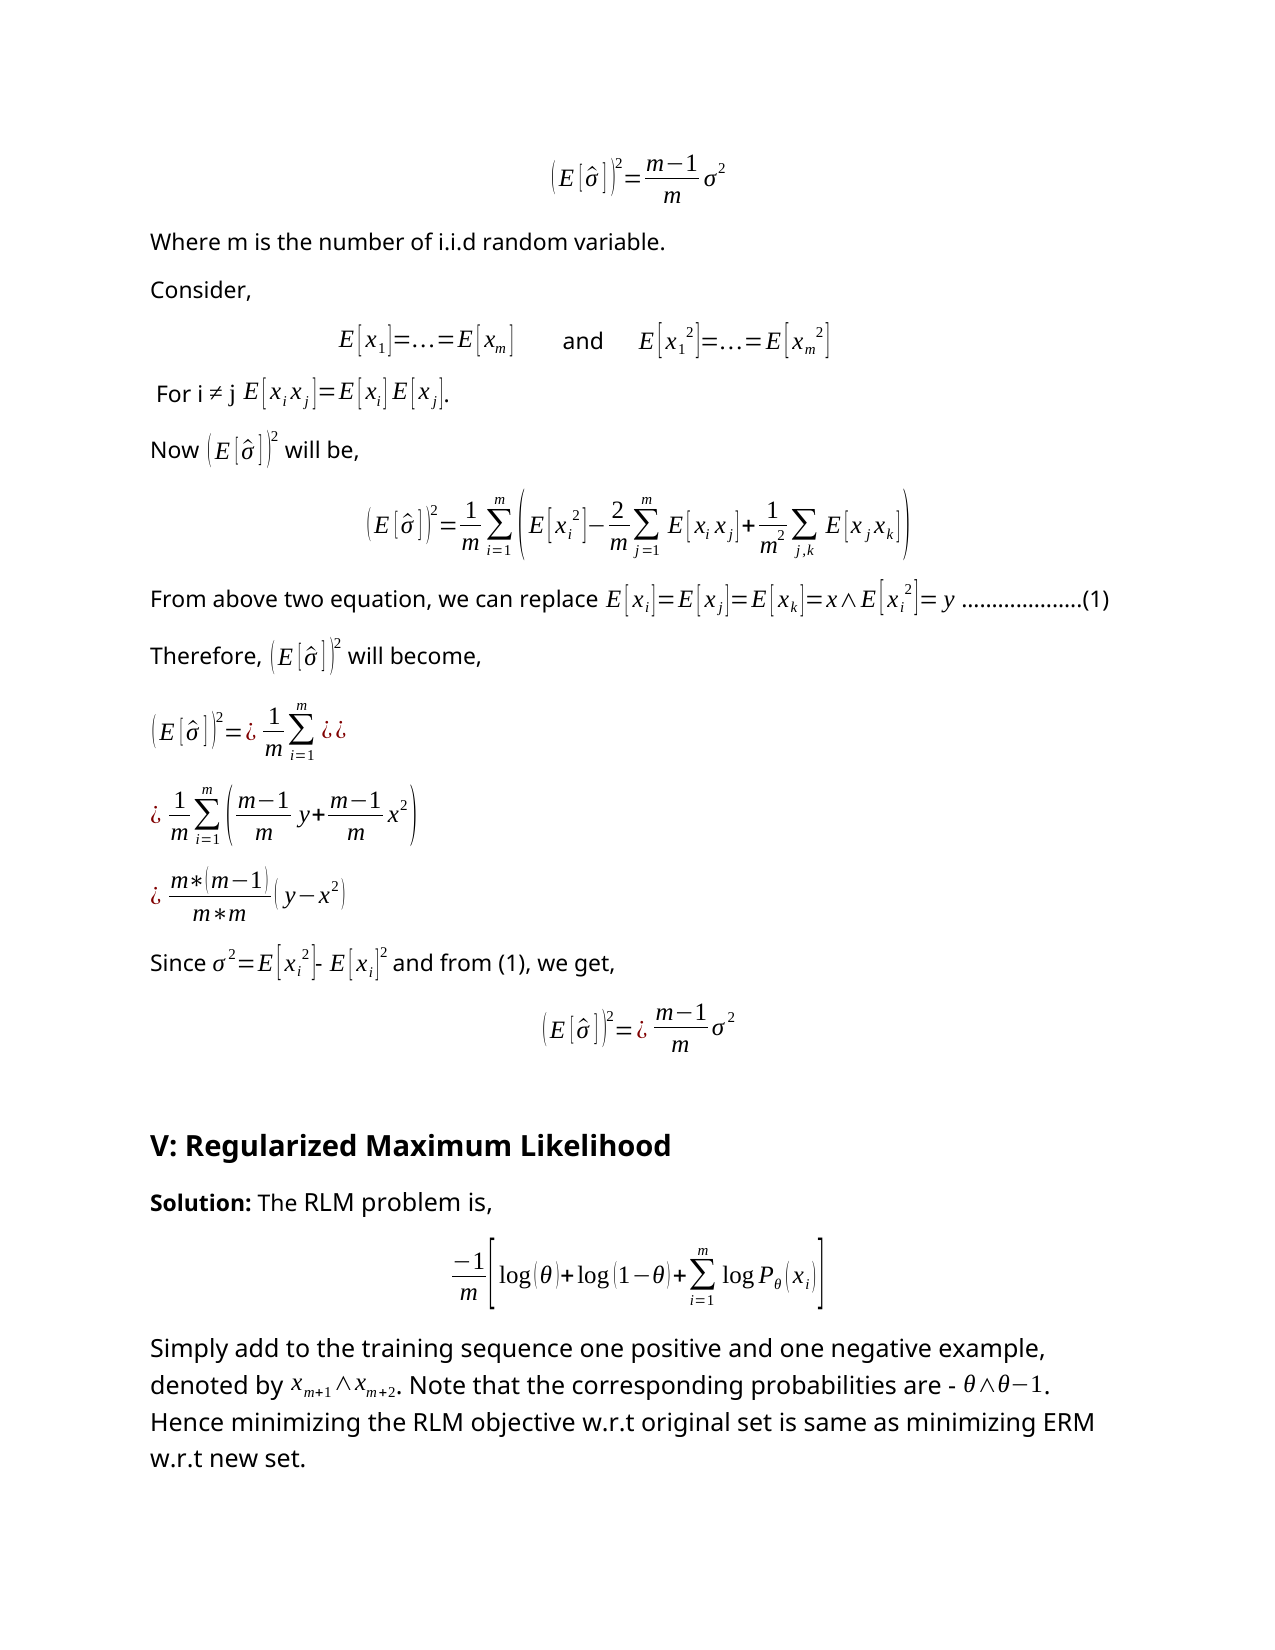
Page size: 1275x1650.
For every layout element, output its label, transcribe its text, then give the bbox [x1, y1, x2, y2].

text V: Regularized Maximum Likelihood [150, 1125, 1125, 1165]
text Now will be, [150, 428, 1125, 471]
text and [150, 321, 1125, 360]
text Therefore, will become, [150, 634, 1125, 677]
text Simply add to the training sequence one positive and one negative example, denoted by . Note that the corresponding probabilities are - . Hence minimizing the RLM objective w.r.t original set is same as minimizing ERM w.r.t new set. [150, 1331, 1125, 1475]
text Consider, [150, 273, 1125, 305]
text For i . [150, 377, 1125, 411]
text Since - and from (1), we get, [150, 943, 1125, 982]
text Solution: The RLM problem is, [150, 1184, 1125, 1218]
text Where m is the number of i.i.d random variable. [150, 226, 1125, 257]
text From above two equation, we can replace ………………..(1) [150, 579, 1125, 618]
